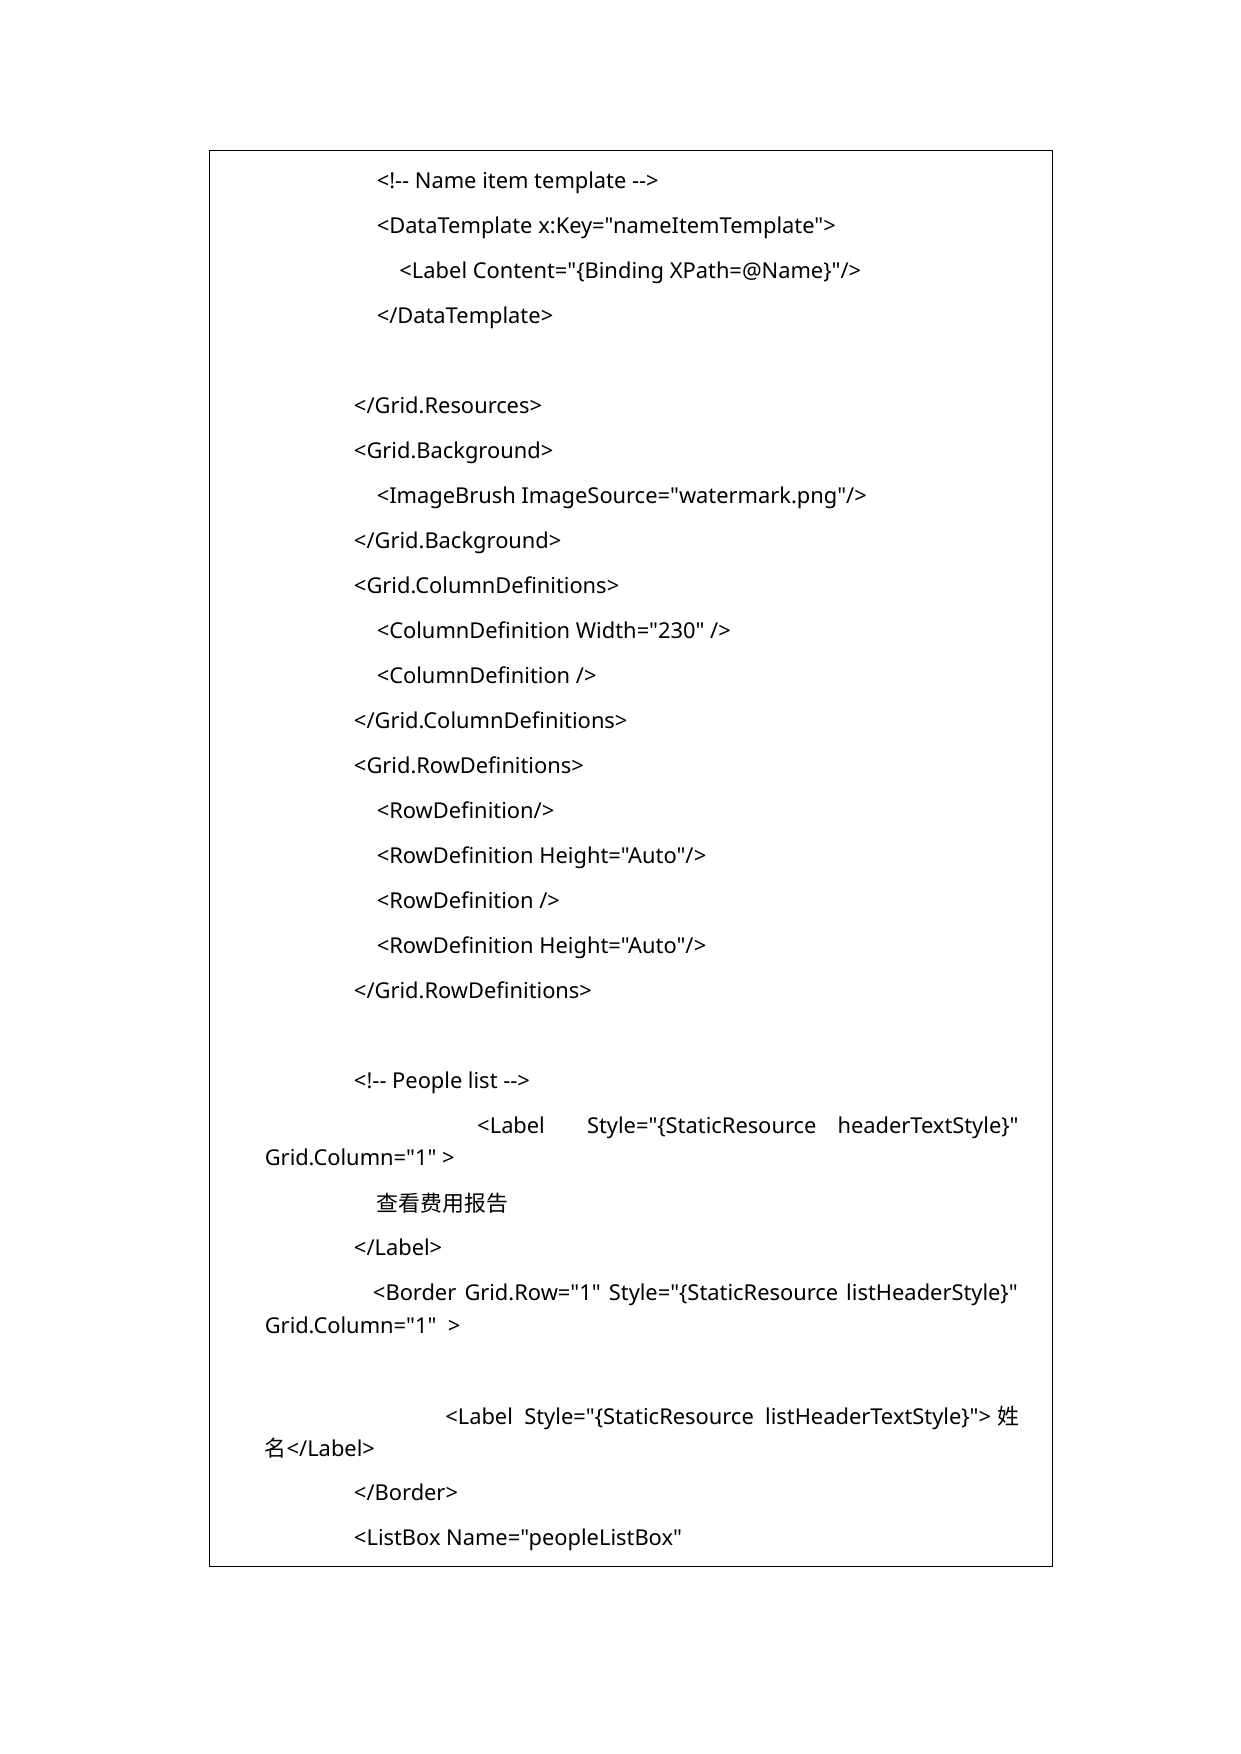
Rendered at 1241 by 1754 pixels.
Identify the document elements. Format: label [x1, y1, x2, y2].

table_header [210, 151, 1052, 1566]
